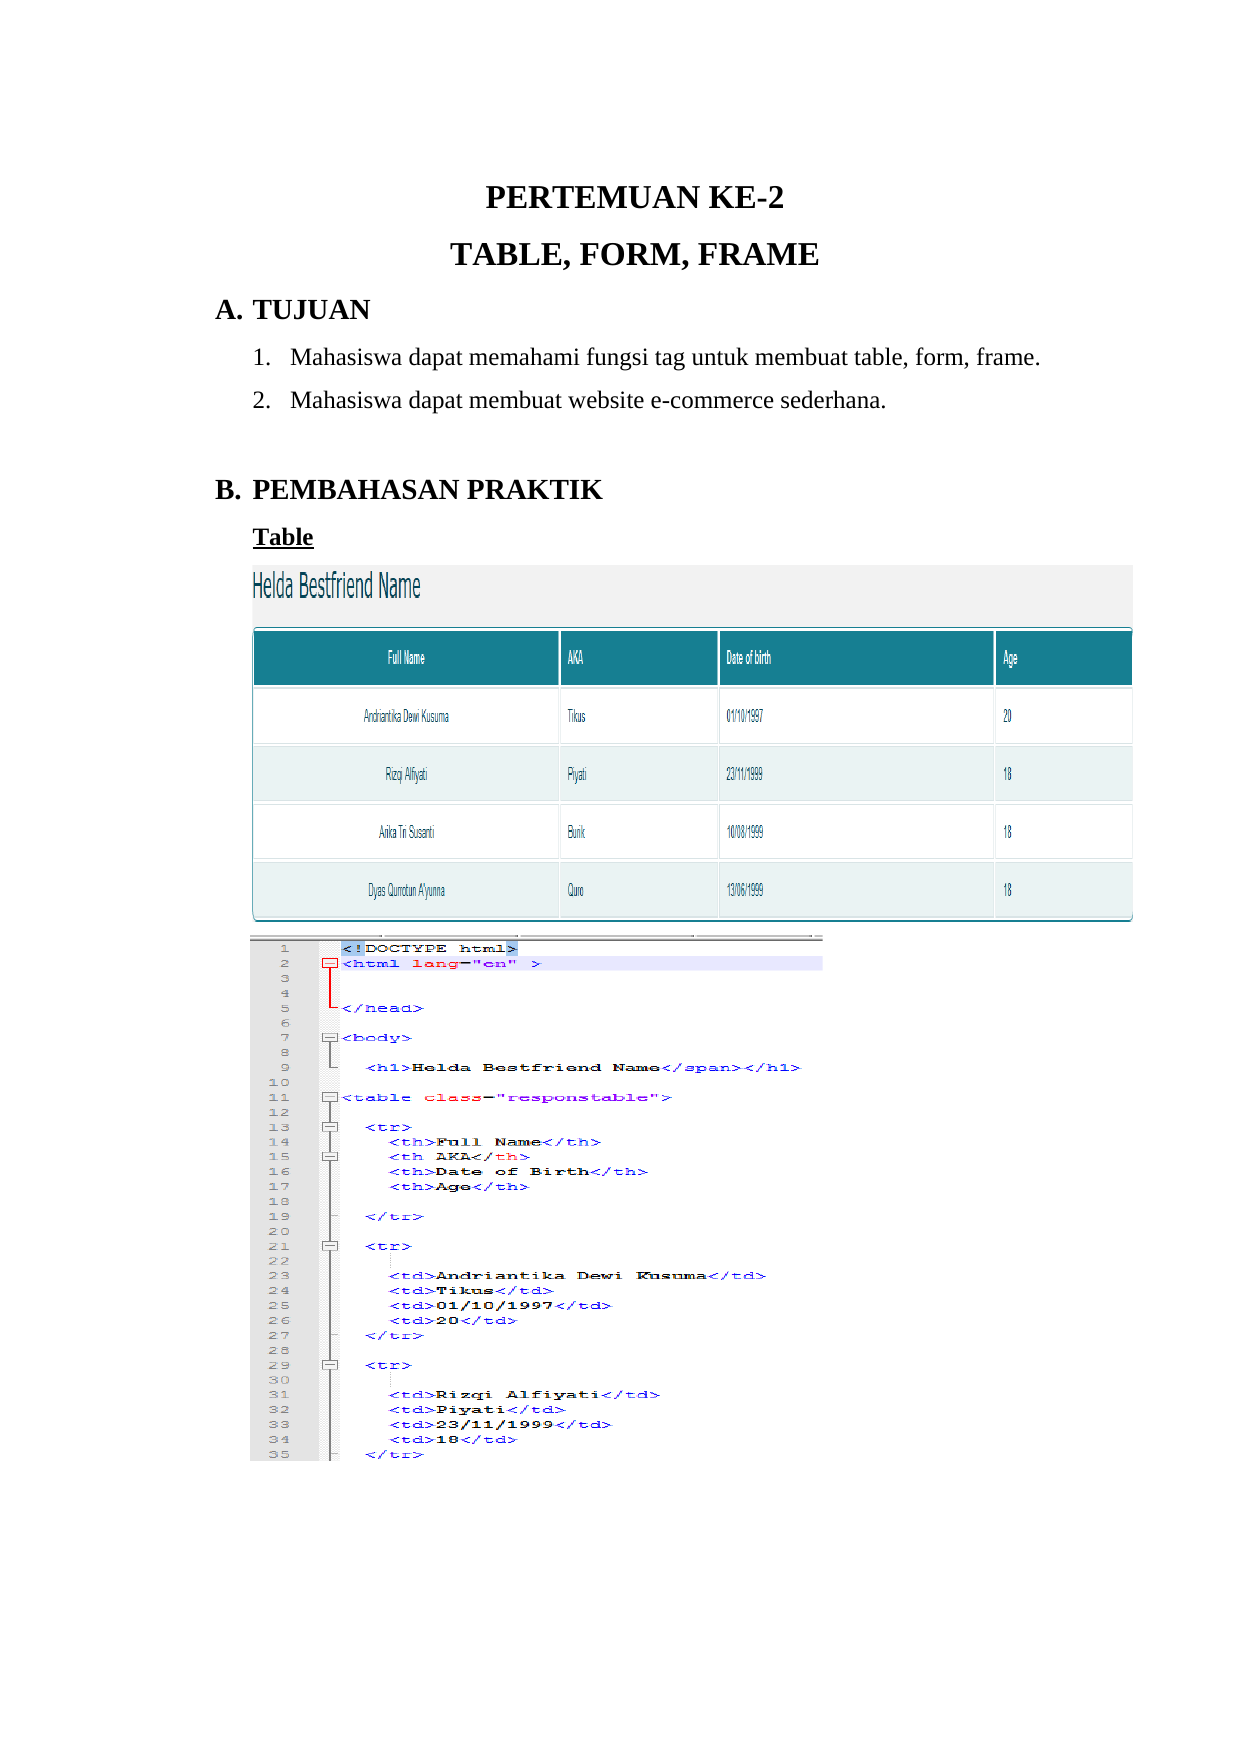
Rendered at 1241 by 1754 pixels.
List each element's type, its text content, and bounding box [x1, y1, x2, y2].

list PEMBAHASAN PRAKTIK [215, 472, 1092, 505]
picture [252, 565, 1133, 922]
list TUJUAN [215, 292, 1092, 326]
text PERTEMUAN KE-2 [177, 177, 1092, 216]
picture [250, 935, 823, 1461]
text TABLE, FORM, FRAME [177, 235, 1092, 273]
list Mahasiswa dapat memahami fungsi tag untuk membuat table, form, frame. [252, 342, 1092, 371]
list Mahasiswa dapat membuat website e-commerce sederhana. [252, 386, 1092, 414]
text Table [252, 522, 1092, 551]
